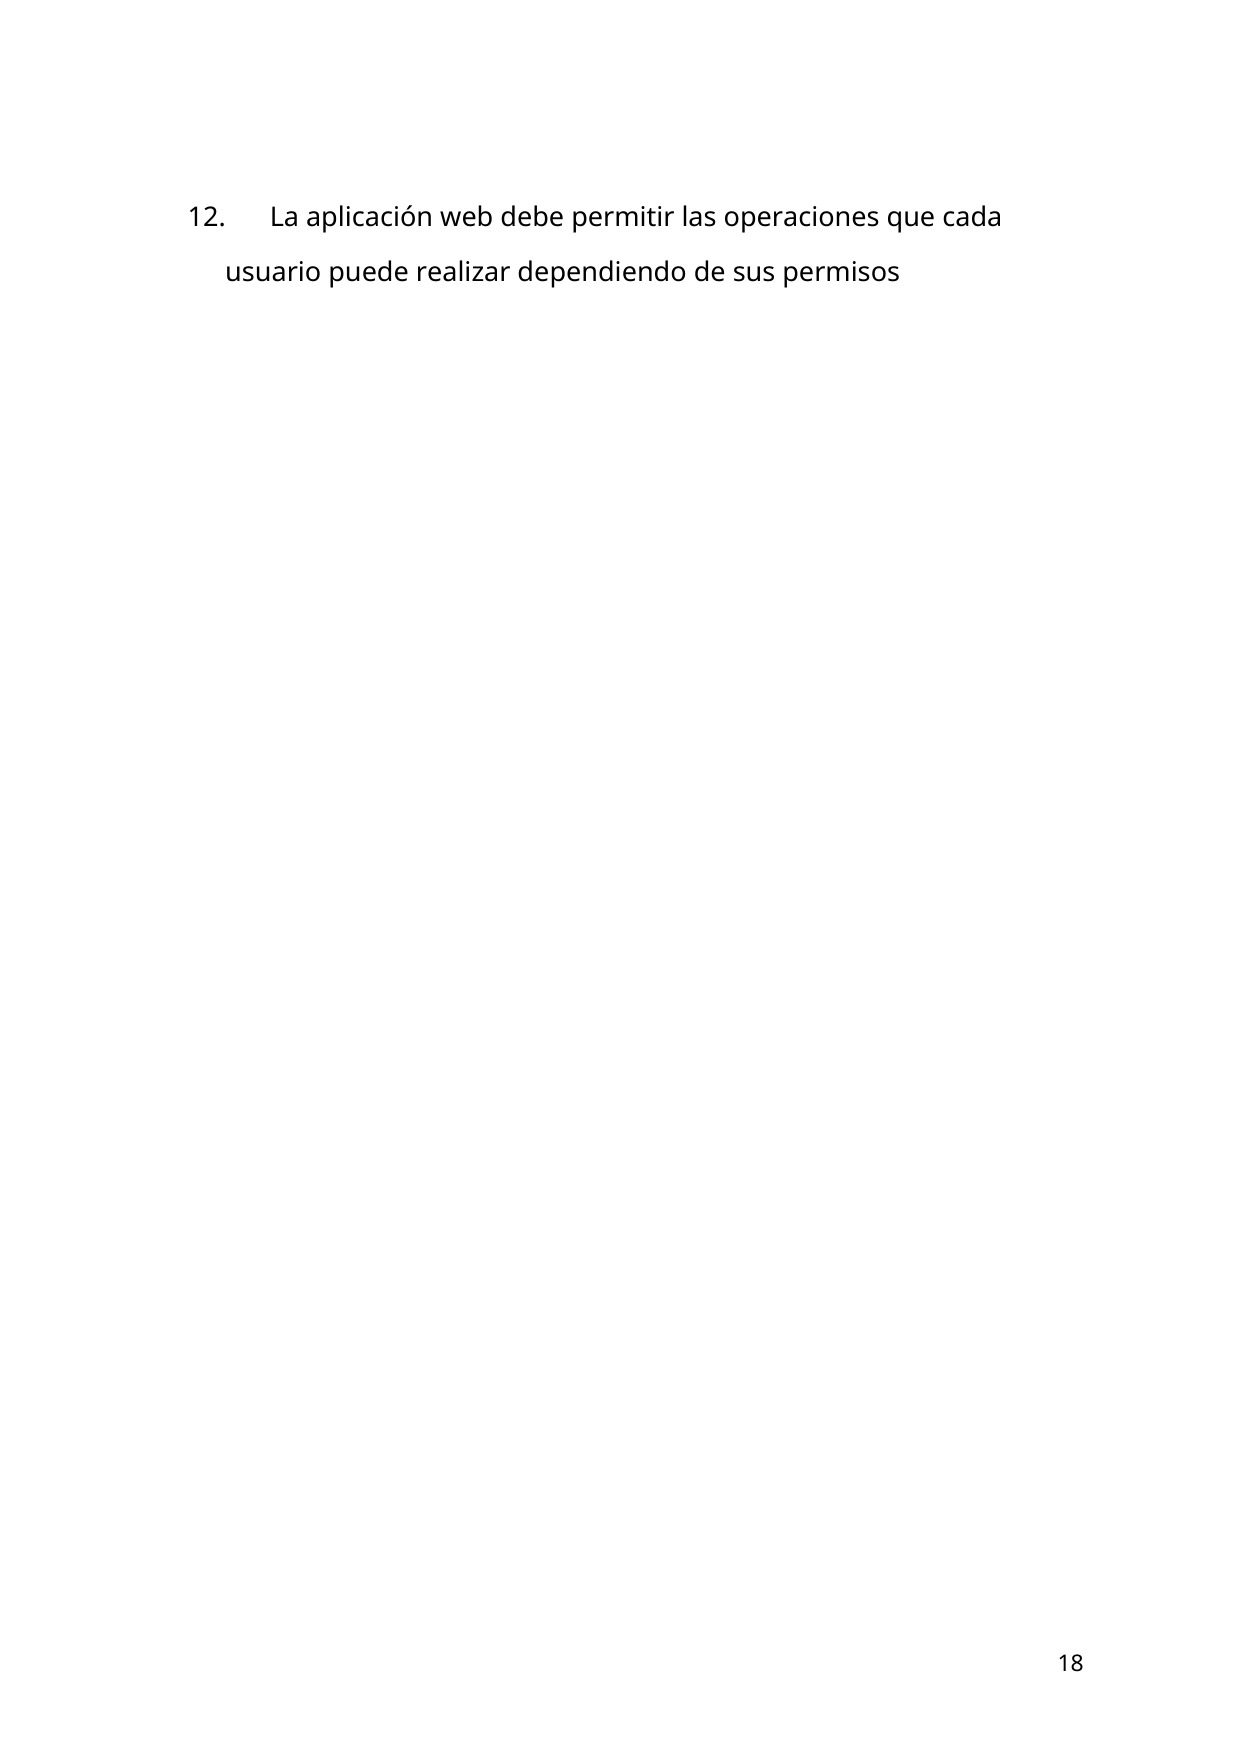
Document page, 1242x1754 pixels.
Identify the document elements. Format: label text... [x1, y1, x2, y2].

list La aplicación web debe permitir las operaciones que cada usuario puede realizar dependiendo de sus permisos [187, 197, 1090, 289]
